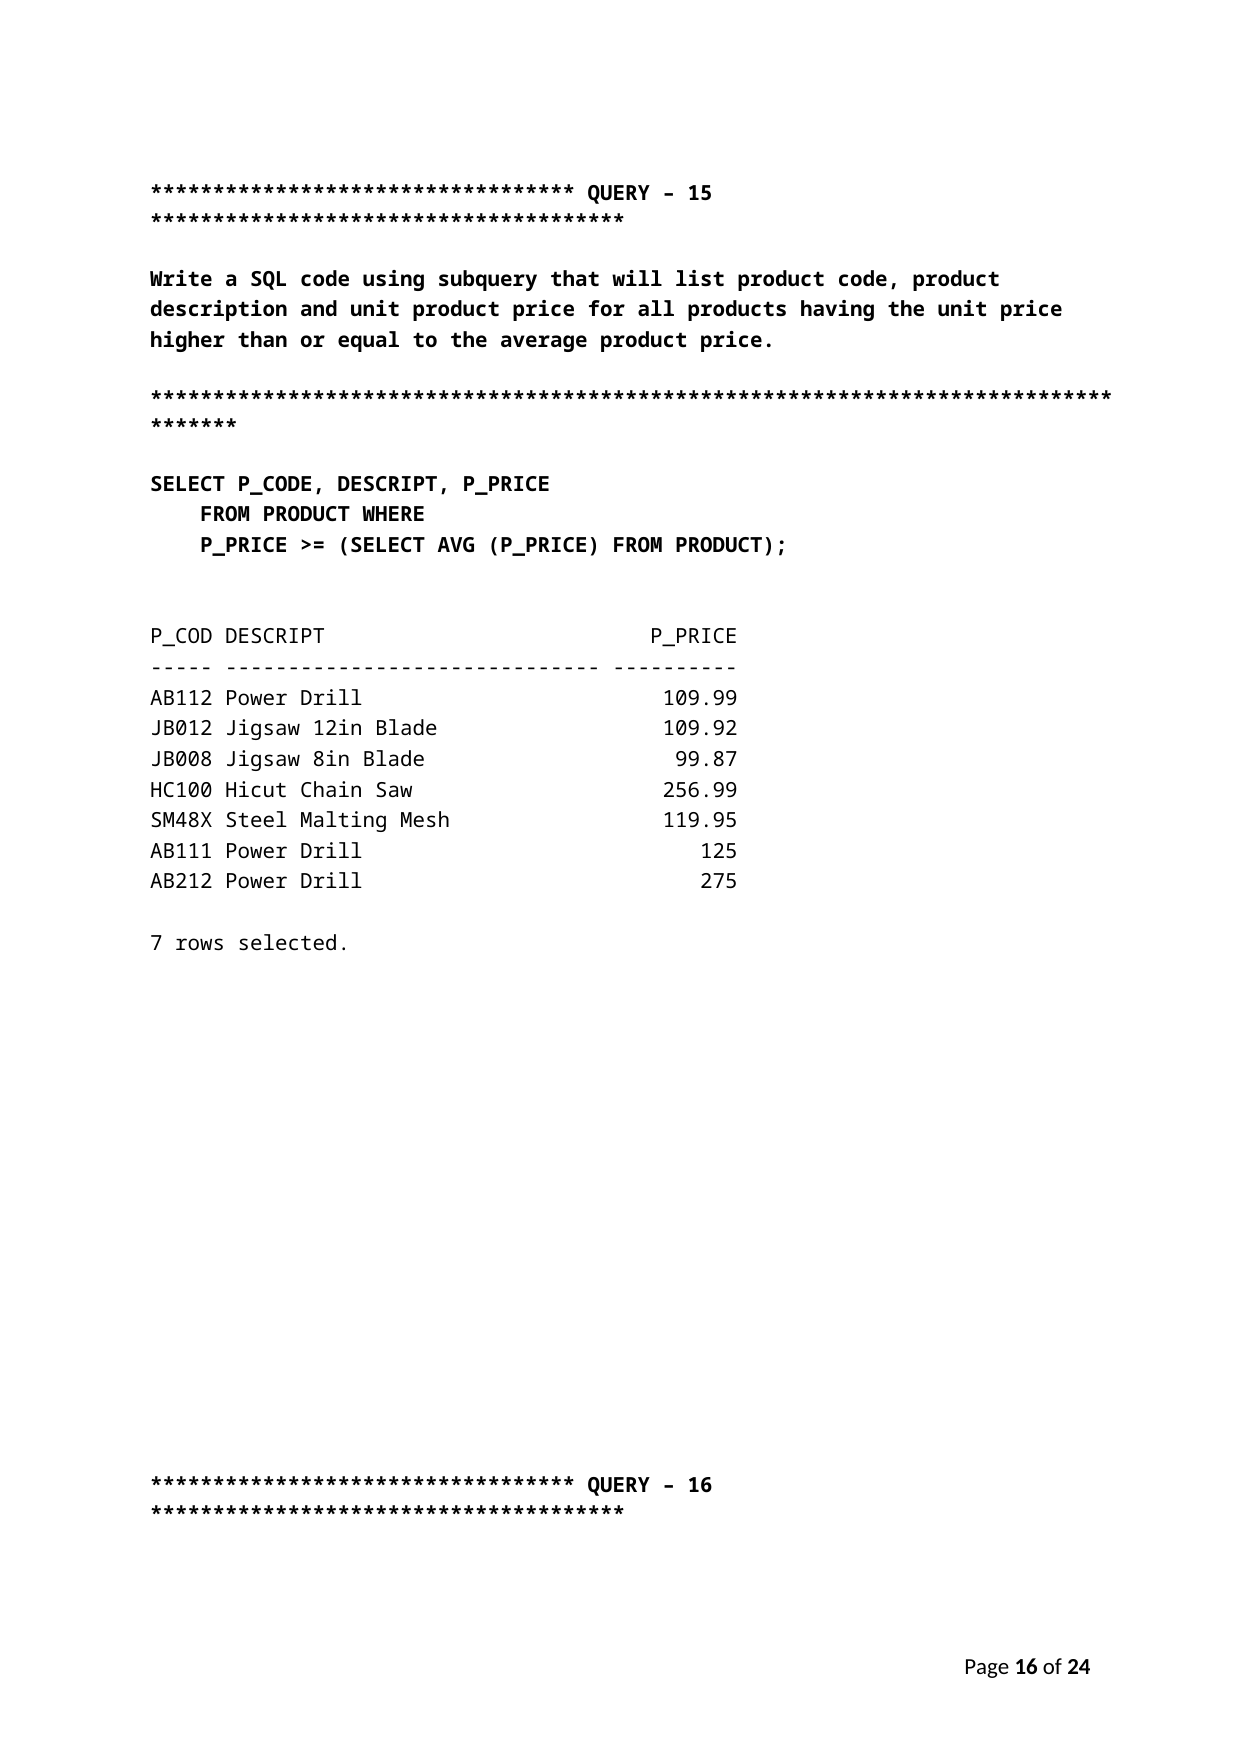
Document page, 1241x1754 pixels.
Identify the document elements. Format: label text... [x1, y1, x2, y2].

text AB112 Power Drill 109.99 [150, 683, 1122, 711]
text P_PRICE >= (SELECT AVG (P_PRICE) FROM PRODUCT); [150, 530, 1122, 559]
text P_COD DESCRIPT P_PRICE [150, 622, 1122, 650]
text SELECT P_CODE, DESCRIPT, P_PRICE [150, 469, 1122, 497]
text ********************************** QUERY – 15 ************************************** [150, 178, 1122, 235]
text AB212 Power Drill 275 [150, 867, 1122, 895]
text Write a SQL code using subquery that will list product code, product description and unit product price for all products having the unit price higher than or equal to the average product price. [150, 264, 1122, 353]
text ************************************************************************************ [150, 384, 1122, 441]
text JB012 Jigsaw 12in Blade 109.92 [150, 713, 1122, 742]
text FROM PRODUCT WHERE [150, 499, 1122, 528]
text ********************************** QUERY – 16 ************************************** [150, 1470, 1122, 1527]
text AB111 Power Drill 125 [150, 836, 1122, 864]
text HC100 Hicut Chain Saw 256.99 [150, 775, 1122, 803]
text SM48X Steel Malting Mesh 119.95 [150, 805, 1122, 834]
text ----- ------------------------------ ---------- [150, 652, 1122, 681]
text 7 rows selected. [150, 928, 1122, 956]
text JB008 Jigsaw 8in Blade 99.87 [150, 744, 1122, 773]
